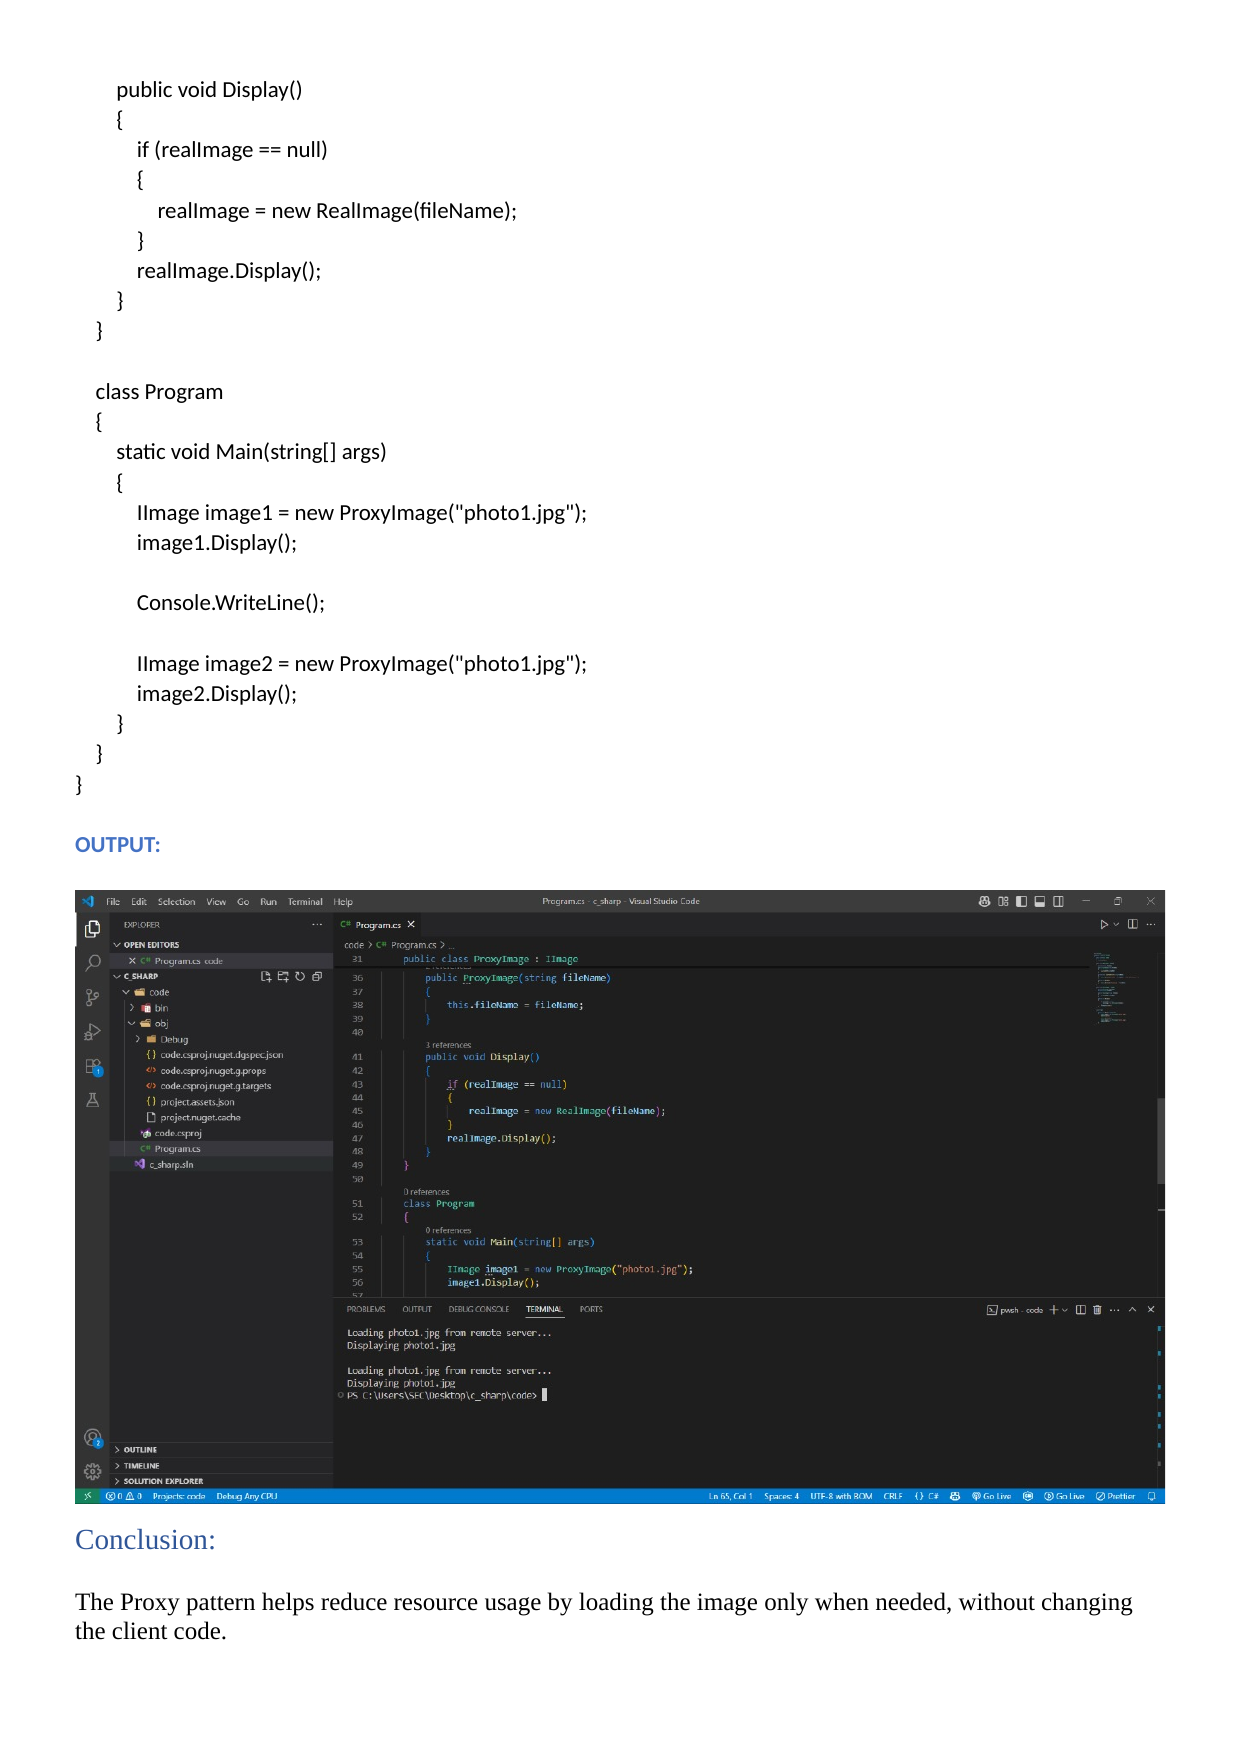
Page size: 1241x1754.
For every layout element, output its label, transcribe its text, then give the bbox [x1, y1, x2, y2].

text realImage.Display(); [75, 256, 1165, 284]
text The Proxy pattern helps reduce resource usage by loading the image only when needed, without changing the client code. [75, 1587, 1165, 1645]
text } [75, 770, 1165, 798]
text } [75, 317, 1165, 345]
text static void Main(string[] args) [75, 437, 1165, 466]
text } [75, 226, 1165, 254]
text image2.Display(); [75, 679, 1165, 707]
text { [75, 166, 1165, 194]
text { [75, 407, 1165, 435]
text image1.Display(); [75, 528, 1165, 556]
text OUTPUT: [75, 830, 1165, 858]
text realImage = new RealImage(fileName); [75, 196, 1165, 224]
text IImage image1 = new ProxyImage("photo1.jpg"); [75, 498, 1165, 526]
picture [75, 890, 1166, 1504]
text class Program [75, 377, 1165, 405]
text public void Display() [75, 75, 1165, 103]
text if (realImage == null) [75, 135, 1165, 163]
text IImage image2 = new ProxyImage("photo1.jpg"); [75, 649, 1165, 677]
text { [75, 468, 1165, 496]
text } [75, 286, 1165, 314]
text } [75, 739, 1165, 768]
text { [75, 105, 1165, 133]
text Console.WriteLine(); [75, 588, 1165, 617]
subtitle Conclusion: [75, 1522, 1165, 1556]
text } [75, 709, 1165, 737]
